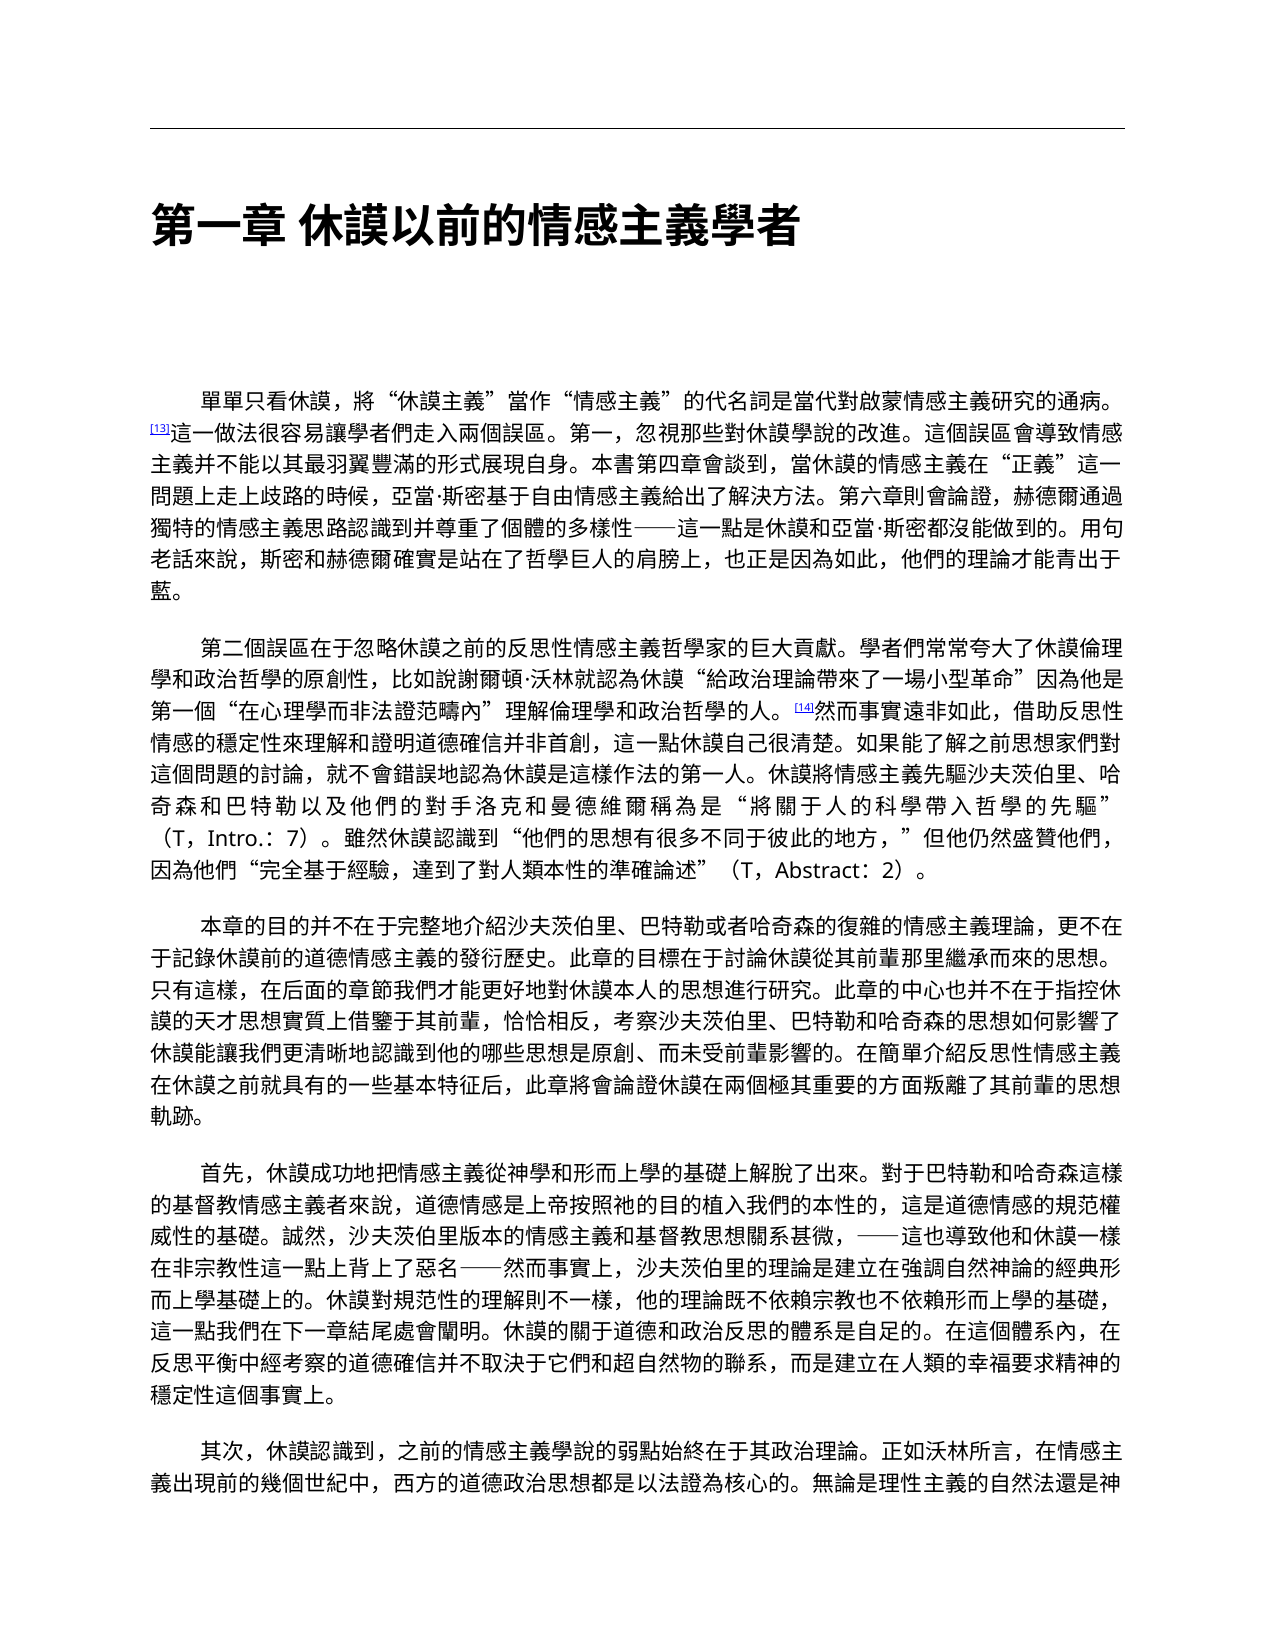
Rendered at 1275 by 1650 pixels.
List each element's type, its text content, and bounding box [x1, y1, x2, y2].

text 首先，休謨成功地把情感主義從神學和形而上學的基礎上解脫了出來。對于巴特勒和哈奇森這樣的基督教情感主義者來說，道德情感是上帝按照祂的目的植入我們的本性的，這是道德情感的規范權威性的基礎。誠然，沙夫茨伯里版本的情感主義和基督教思想關系甚微，——這也導致他和休謨一樣在非宗教性這一點上背上了惡名——然而事實上，沙夫茨伯里的理論是建立在強調自然神論的經典形而上學基礎上的。休謨對規范性的理解則不一樣，他的理論既不依賴宗教也不依賴形而上學的基礎，這一點我們在下一章結尾處會闡明。休謨的關于道德和政治反思的體系是自足的。在這個體系內，在反思平衡中經考察的道德確信并不取決于它們和超自然物的聯系，而是建立在人類的幸福要求精神的穩定性這個事實上。 [150, 1156, 1125, 1409]
text 單單只看休謨，將“休謨主義”當作“情感主義”的代名詞是當代對啟蒙情感主義研究的通病。[13]這一做法很容易讓學者們走入兩個誤區。第一，忽視那些對休謨學說的改進。這個誤區會導致情感主義并不能以其最羽翼豐滿的形式展現自身。本書第四章會談到，當休謨的情感主義在“正義”這一問題上走上歧路的時候，亞當·斯密基于自由情感主義給出了解決方法。第六章則會論證，赫德爾通過獨特的情感主義思路認識到并尊重了個體的多樣性——這一點是休謨和亞當·斯密都沒能做到的。用句老話來說，斯密和赫德爾確實是站在了哲學巨人的肩膀上，也正是因為如此，他們的理論才能青出于藍。 [150, 384, 1125, 606]
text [150, 1434, 1125, 1498]
text 本章的目的并不在于完整地介紹沙夫茨伯里、巴特勒或者哈奇森的復雜的情感主義理論，更不在于記錄休謨前的道德情感主義的發衍歷史。此章的目標在于討論休謨從其前輩那里繼承而來的思想。只有這樣，在后面的章節我們才能更好地對休謨本人的思想進行研究。此章的中心也并不在于指控休謨的天才思想實質上借鑒于其前輩，恰恰相反，考察沙夫茨伯里、巴特勒和哈奇森的思想如何影響了休謨能讓我們更清晰地認識到他的哪些思想是原創、而未受前輩影響的。在簡單介紹反思性情感主義在休謨之前就具有的一些基本特征后，此章將會論證休謨在兩個極其重要的方面叛離了其前輩的思想軌跡。 [150, 909, 1125, 1131]
text 第二個誤區在于忽略休謨之前的反思性情感主義哲學家的巨大貢獻。學者們常常夸大了休謨倫理學和政治哲學的原創性，比如說謝爾頓·沃林就認為休謨“給政治理論帶來了一場小型革命”因為他是第一個“在心理學而非法證范疇內”理解倫理學和政治哲學的人。[14]然而事實遠非如此，借助反思性情感的穩定性來理解和證明道德確信并非首創，這一點休謨自己很清楚。如果能了解之前思想家們對這個問題的討論，就不會錯誤地認為休謨是這樣作法的第一人。休謨將情感主義先驅沙夫茨伯里、哈奇森和巴特勒以及他們的對手洛克和曼德維爾稱為是“將關于人的科學帶入哲學的先驅”（T，Intro.：7）。雖然休謨認識到“他們的思想有很多不同于彼此的地方，”但他仍然盛贊他們，因為他們“完全基于經驗，達到了對人類本性的準確論述”（T，Abstract：2）。 [150, 631, 1125, 884]
subtitle 第一章 休謨以前的情感主義學者 [150, 189, 1125, 256]
